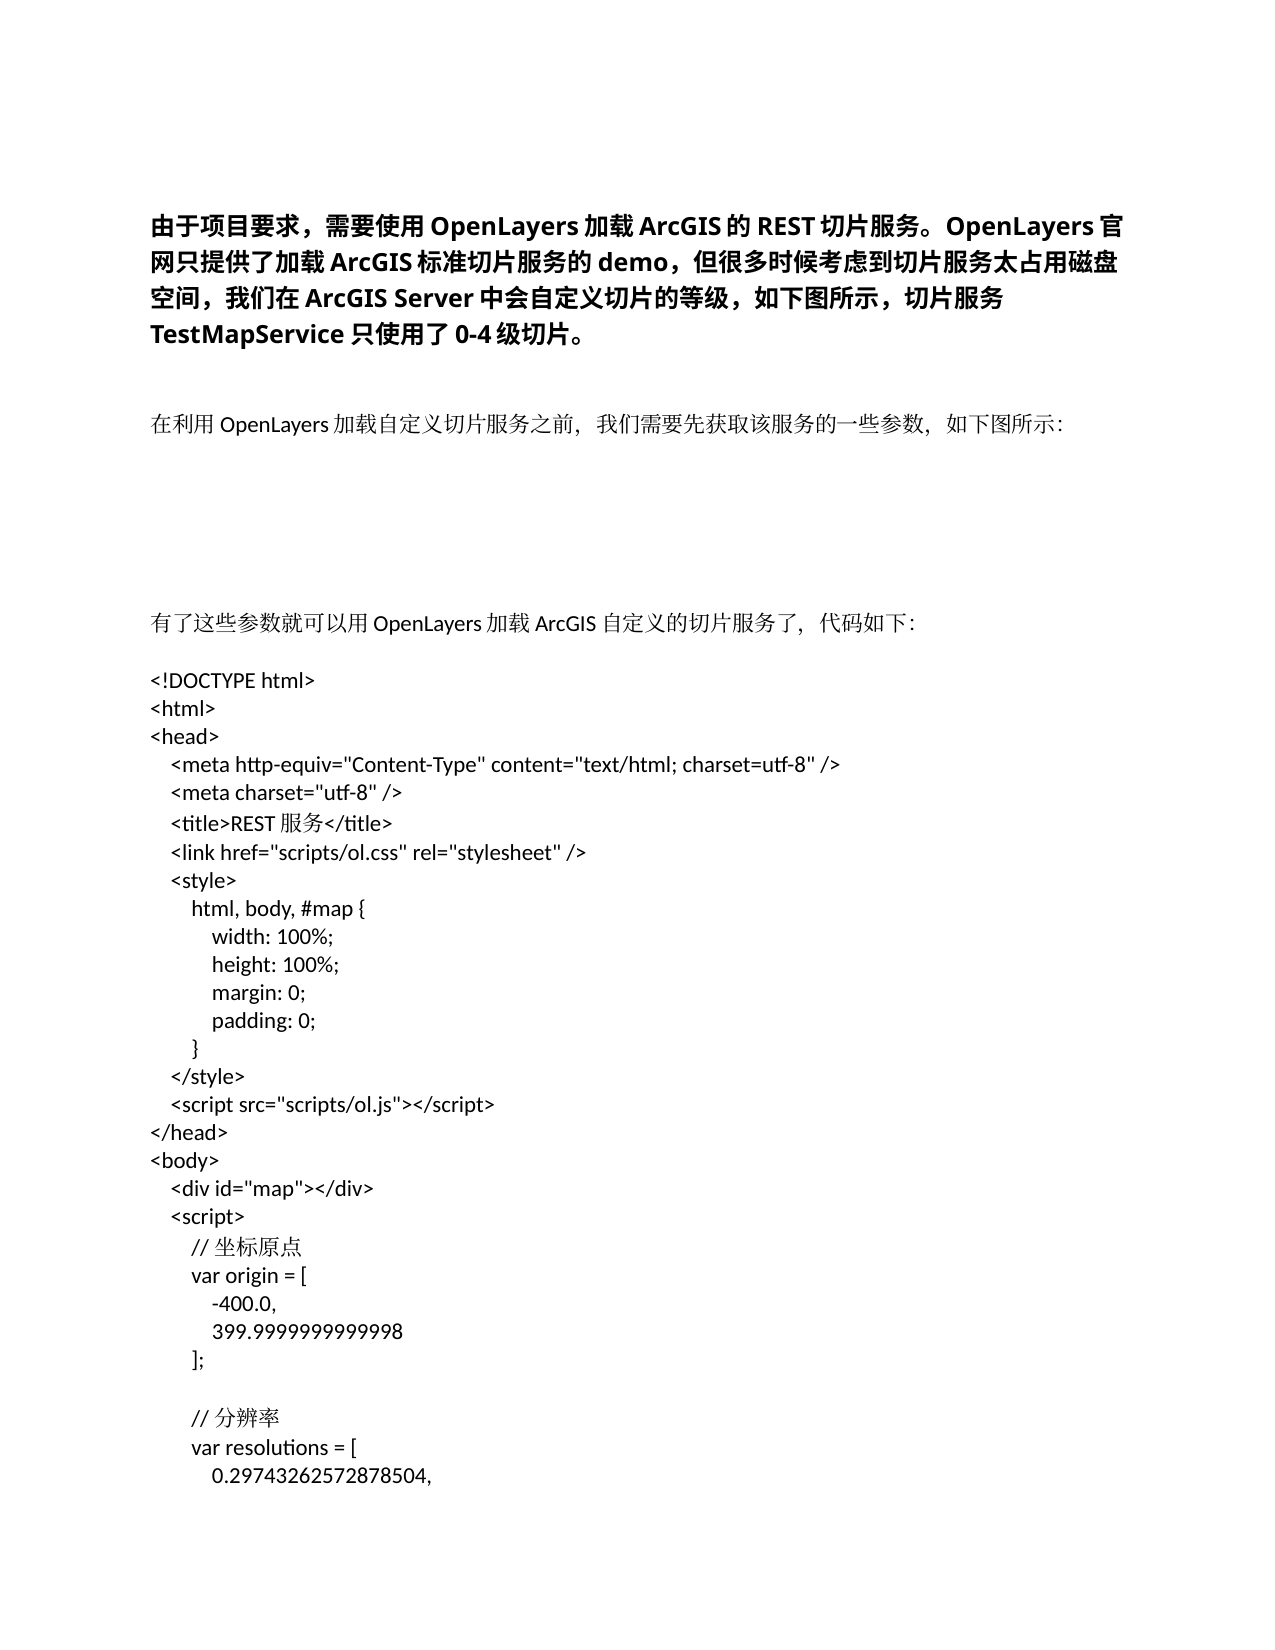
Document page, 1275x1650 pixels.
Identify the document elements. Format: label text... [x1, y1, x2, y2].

text </head> [150, 1118, 1125, 1146]
text var resolutions = [ [150, 1433, 1125, 1461]
text 399.9999999999998 [150, 1317, 1125, 1346]
text margin: 0; [150, 978, 1125, 1006]
text <body> [150, 1146, 1125, 1174]
text ]; [150, 1346, 1125, 1373]
text </style> [150, 1062, 1125, 1090]
text padding: 0; [150, 1006, 1125, 1034]
text width: 100%; [150, 922, 1125, 950]
text // 坐标原点 [150, 1230, 1125, 1261]
text 在利用OpenLayers加载自定义切片服务之前，我们需要先获取该服务的一些参数，如下图所示： [150, 407, 1125, 438]
text // 分辨率 [150, 1402, 1125, 1433]
text <meta http-equiv="Content-Type" content="text/html; charset=utf-8" /> [150, 750, 1125, 778]
text <div id="map"></div> [150, 1174, 1125, 1202]
text -400.0, [150, 1289, 1125, 1317]
text <script> [150, 1202, 1125, 1230]
text 有了这些参数就可以用OpenLayers加载ArcGIS自定义的切片服务了，代码如下： [150, 607, 1125, 638]
text } [150, 1034, 1125, 1062]
text <link href="scripts/ol.css" rel="stylesheet" /> [150, 838, 1125, 866]
text <style> [150, 866, 1125, 894]
text <html> [150, 694, 1125, 722]
text <head> [150, 722, 1125, 750]
text <script src="scripts/ol.js"></script> [150, 1090, 1125, 1118]
text <meta charset="utf-8" /> [150, 778, 1125, 806]
text 0.29743262572878504, [150, 1461, 1125, 1489]
text var origin = [ [150, 1261, 1125, 1289]
text height: 100%; [150, 950, 1125, 978]
text <title>REST服务</title> [150, 806, 1125, 838]
text html, body, #map { [150, 894, 1125, 922]
text <!DOCTYPE html> [150, 666, 1125, 694]
